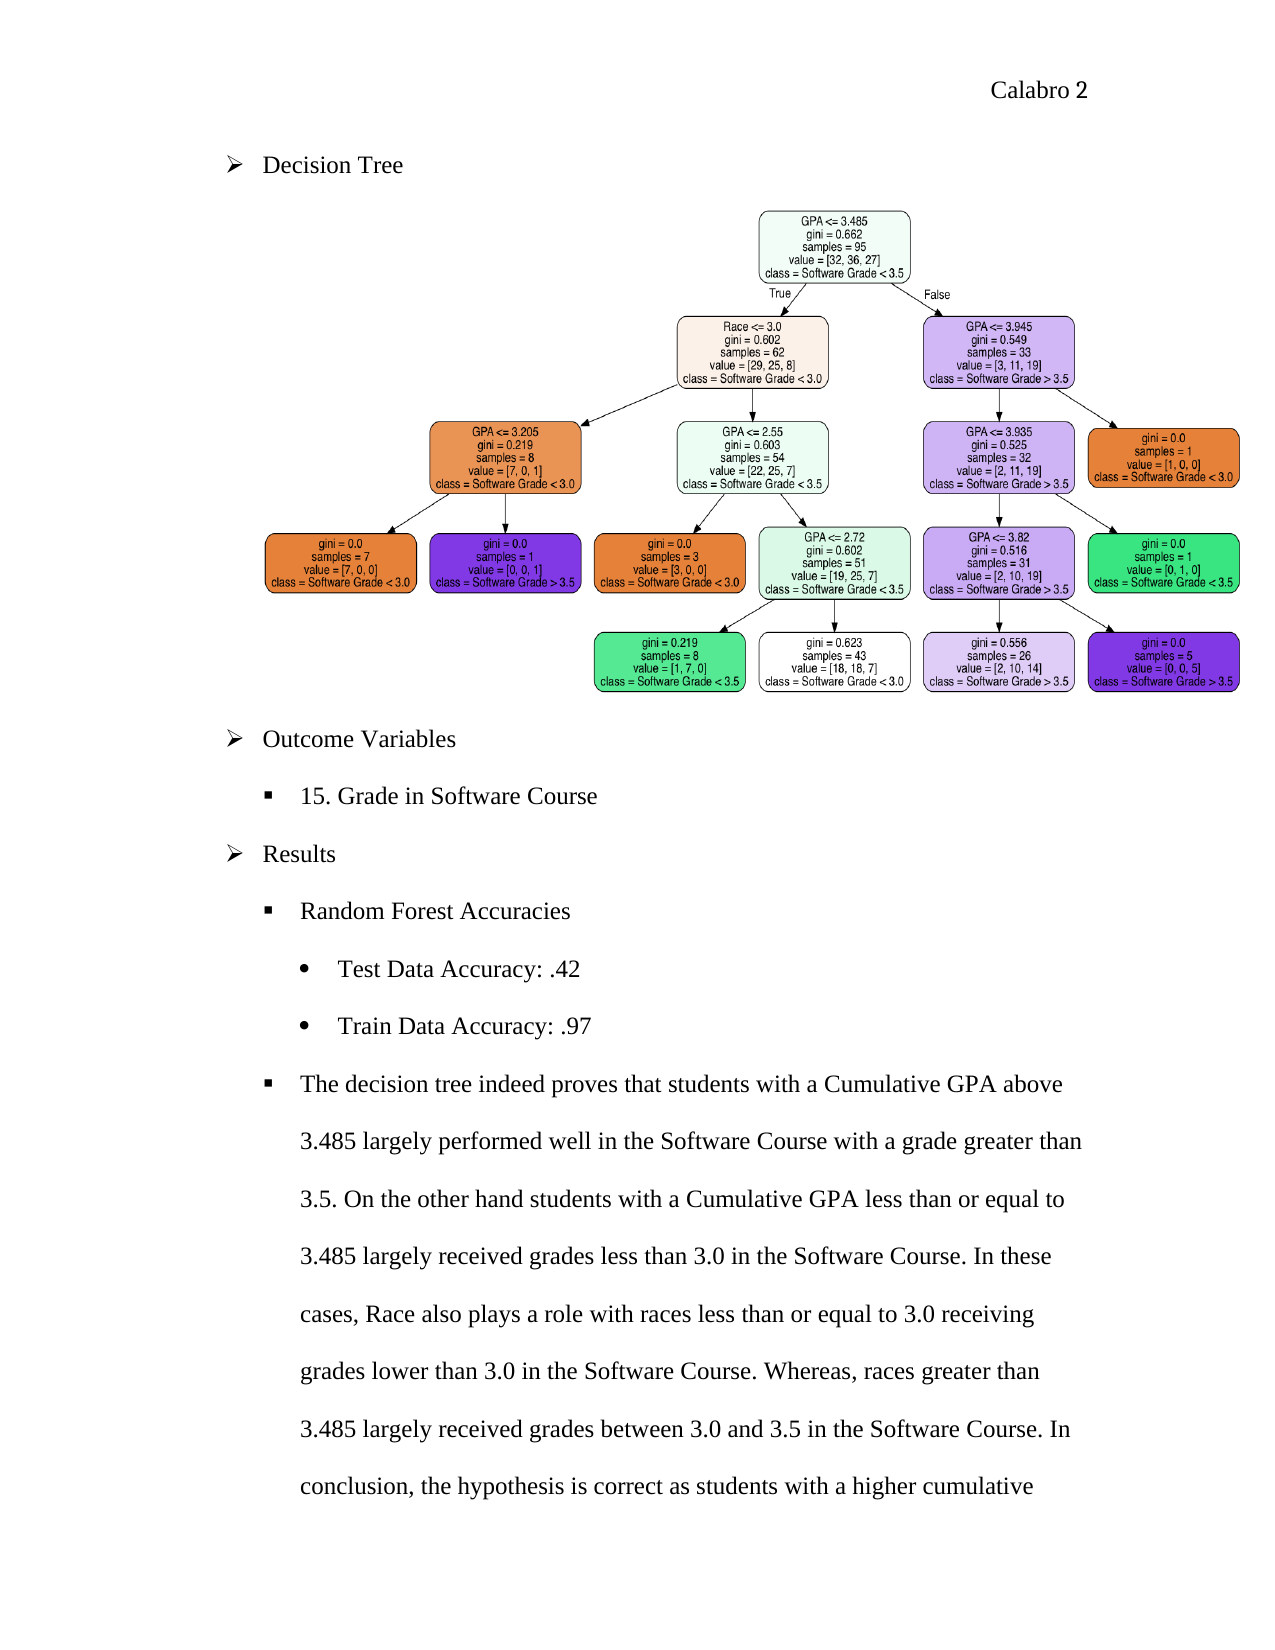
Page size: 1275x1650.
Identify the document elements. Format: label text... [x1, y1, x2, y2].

picture [262, 207, 1242, 695]
list Test Data Accuracy: .42 [300, 954, 1087, 982]
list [262, 1069, 1087, 1500]
list Train Data Accuracy: .97 [300, 1011, 1087, 1040]
list Outcome Variables [225, 724, 1087, 752]
list Random Forest Accuracies [262, 896, 1087, 925]
list Decision Tree [225, 150, 1087, 179]
list Results [225, 839, 1087, 867]
list 15. Grade in Software Course [262, 781, 1087, 810]
